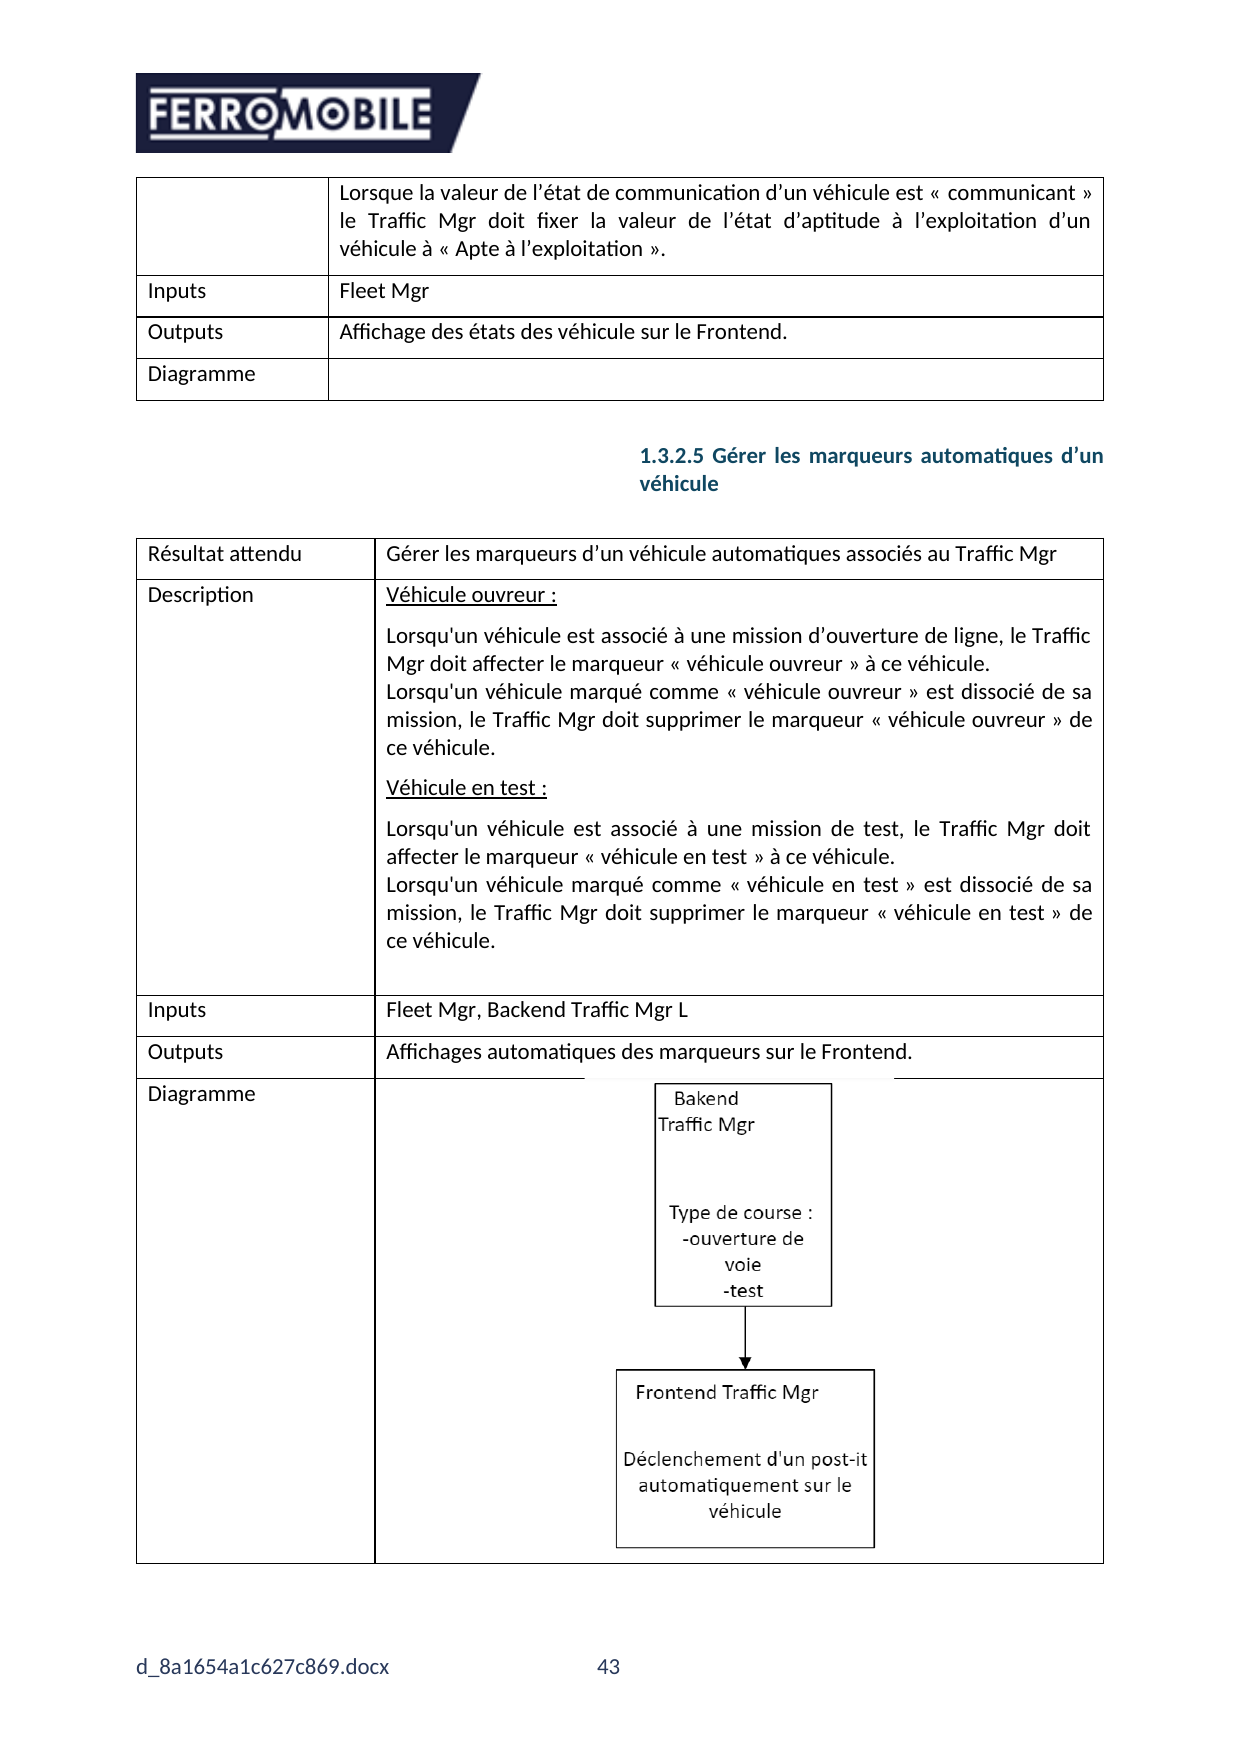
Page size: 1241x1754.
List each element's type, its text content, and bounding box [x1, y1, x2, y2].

table_header [376, 539, 1103, 579]
table_cell [329, 276, 1103, 316]
picture [135, 73, 483, 153]
table_cell [376, 1037, 1103, 1078]
table_cell états des véhicule [329, 318, 1103, 358]
picture [584, 1078, 895, 1551]
table_cell [137, 996, 374, 1036]
table_cell [137, 276, 328, 316]
table_cell [137, 359, 328, 399]
table_cell L [376, 996, 1103, 1036]
table_cell [137, 178, 328, 275]
table_cell [137, 1037, 374, 1078]
table_cell mission mission mission mission [376, 580, 1103, 994]
table_header [137, 539, 374, 579]
table_cell [137, 580, 374, 994]
table_cell [137, 1079, 374, 1563]
table_cell [137, 318, 328, 358]
table_cell [329, 359, 1103, 399]
subtitle 1.3.2.5 Gérer les marqueurs automatiques d’un véhicule [639, 441, 1104, 497]
table_cell [376, 1079, 1103, 1563]
